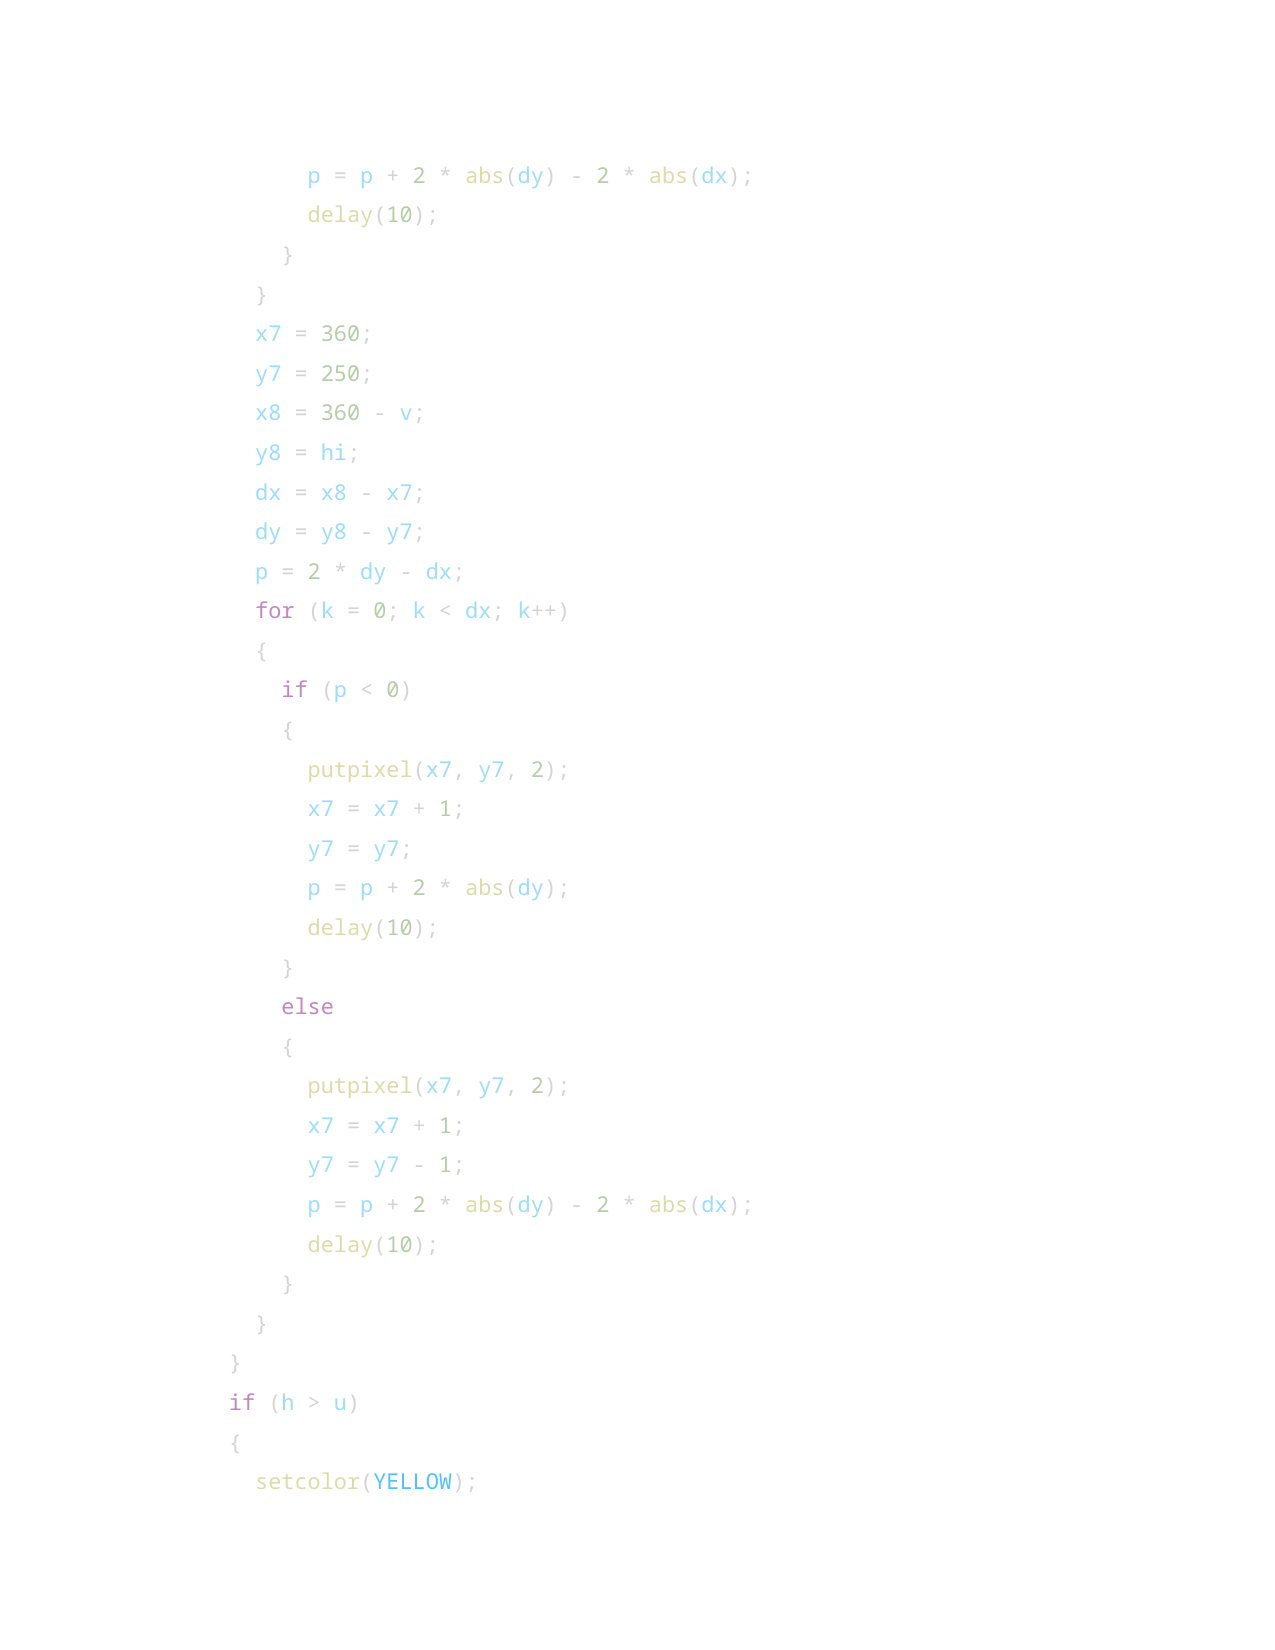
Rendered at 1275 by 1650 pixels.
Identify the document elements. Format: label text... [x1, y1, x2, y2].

text y7 = y7 - 1; [150, 1139, 1125, 1179]
text } [150, 229, 1125, 269]
text x7 = x7 + 1; [150, 783, 1125, 823]
text else [150, 981, 1125, 1021]
text } [150, 942, 1125, 981]
text delay(10); [150, 189, 1125, 229]
text } [150, 1258, 1125, 1298]
text p = p + 2 * abs(dy) - 2 * abs(dx); [150, 1179, 1125, 1219]
text y8 = hi; [150, 427, 1125, 467]
text delay(10); [150, 902, 1125, 942]
text p = p + 2 * abs(dy); [150, 862, 1125, 902]
text y7 = y7; [150, 823, 1125, 862]
text } [150, 269, 1125, 308]
text { [150, 625, 1125, 664]
text y7 = 250; [150, 348, 1125, 387]
text { [150, 704, 1125, 744]
text putpixel(x7, y7, 2); [150, 744, 1125, 783]
text putpixel(x7, y7, 2); [150, 1060, 1125, 1100]
text { [150, 1021, 1125, 1060]
text p = 2 * dy - dx; [150, 546, 1125, 585]
text if (p < 0) [150, 664, 1125, 704]
text x7 = 360; [150, 308, 1125, 348]
text { [150, 1417, 1125, 1456]
text } [150, 1337, 1125, 1377]
text setcolor(YELLOW); [150, 1456, 1125, 1496]
text } [150, 1298, 1125, 1337]
text dx = x8 - x7; [150, 467, 1125, 506]
text for (k = 0; k < dx; k++) [150, 585, 1125, 625]
text delay(10); [150, 1219, 1125, 1258]
text p = p + 2 * abs(dy) - 2 * abs(dx); [150, 150, 1125, 189]
text dy = y8 - y7; [150, 506, 1125, 546]
text x7 = x7 + 1; [150, 1100, 1125, 1139]
text if (h > u) [150, 1377, 1125, 1417]
text x8 = 360 - v; [150, 387, 1125, 427]
